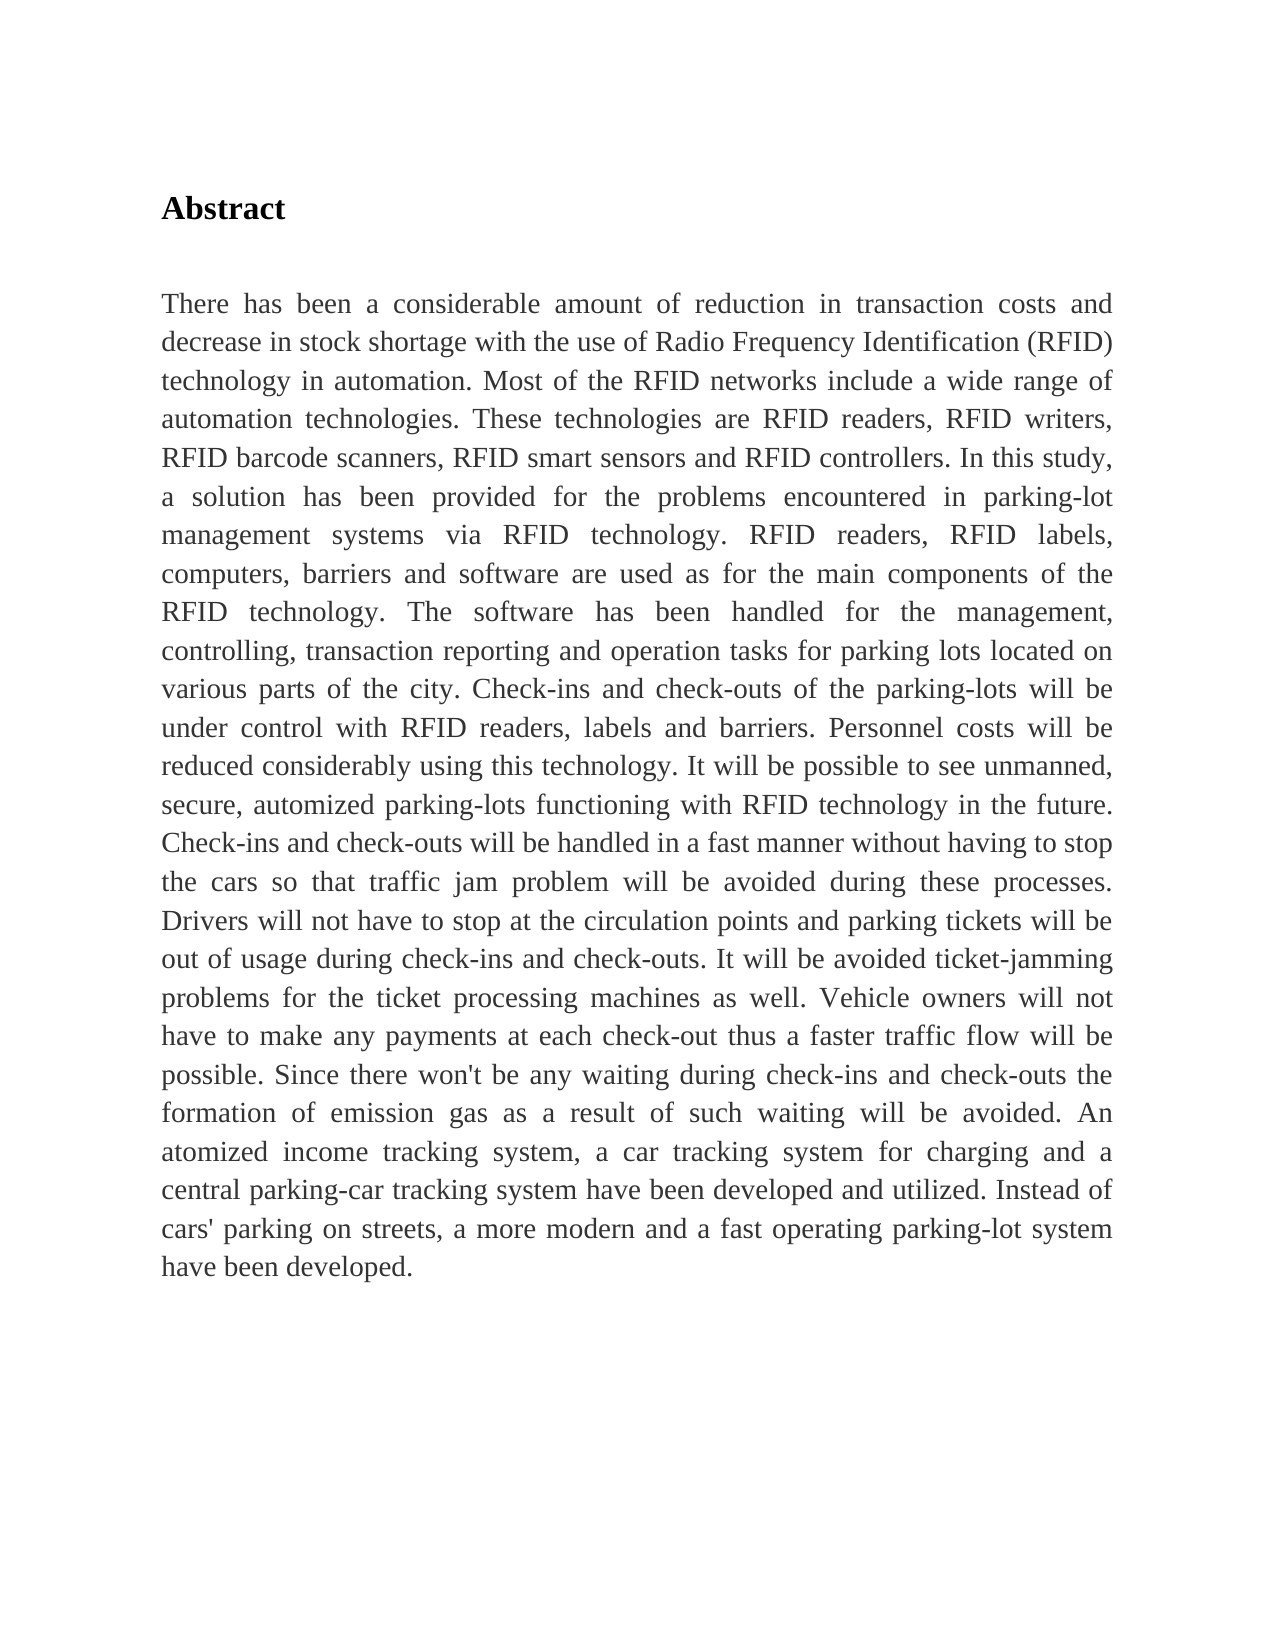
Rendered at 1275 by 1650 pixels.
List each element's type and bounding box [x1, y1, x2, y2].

table_cell [150, 150, 1125, 1500]
